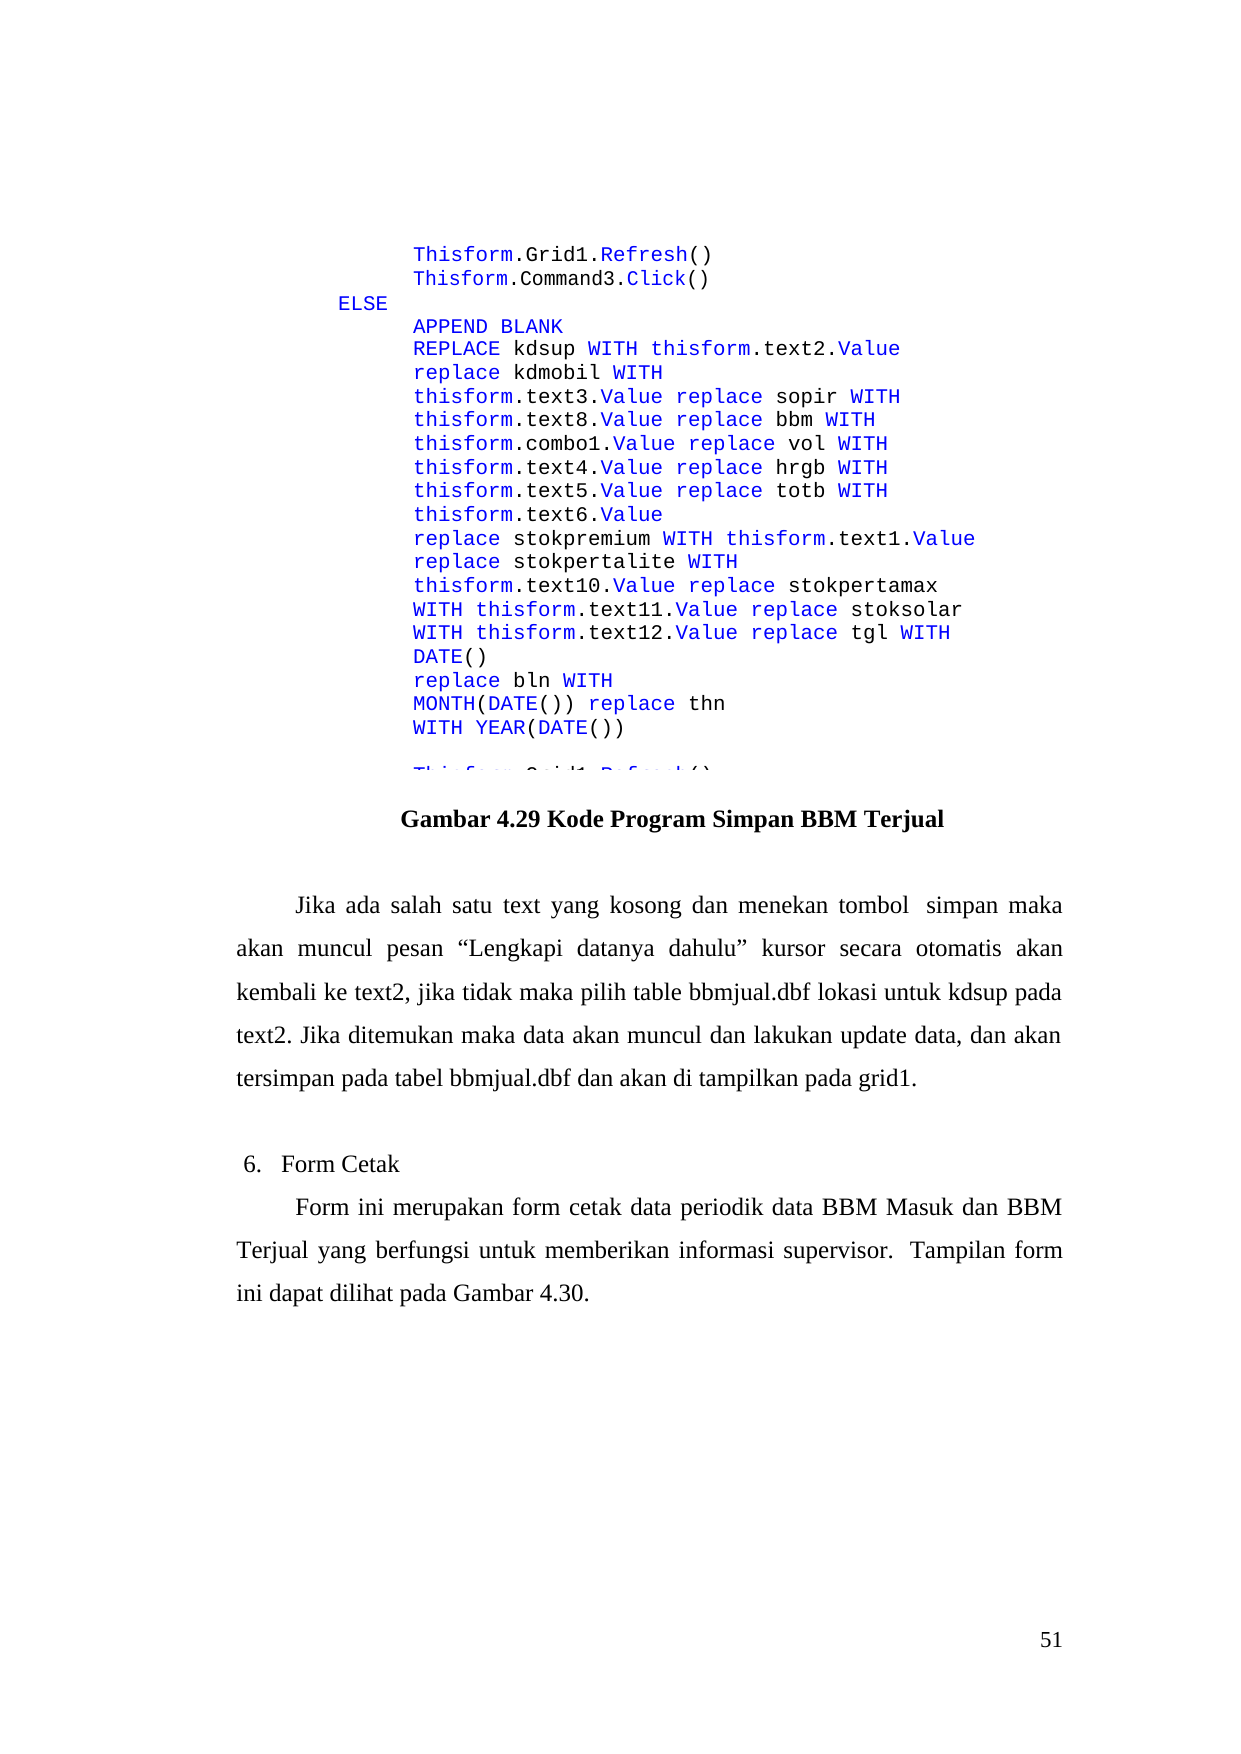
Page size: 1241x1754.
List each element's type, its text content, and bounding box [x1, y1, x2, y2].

subtitle Gambar 4.29 Kode Program Simpan BBM Terjual [400, 804, 1086, 833]
list Form Cetak [243, 1149, 1086, 1178]
text Jika ada salah satu text yang kosong dan menekan tombol simpan maka akan muncul pesan “Lengkapi datanya dahulu” kursor secara otomatis akan kembali ke text2, jika tidak maka pilih table bbmjual.dbf lokasi untuk kdsup pada text2. Jika ditemukan maka data akan muncul dan lakukan update data, dan akan tersimpan pada tabel bbmjual.dbf dan akan di tampilkan pada grid1. [236, 890, 1063, 1092]
text Form ini merupakan form cetak data periodik data BBM Masuk dan BBM Terjual yang berfungsi untuk memberikan informasi supervisor. Tampilan form ini dapat dilihat pada Gambar 4.30. [236, 1192, 1063, 1307]
